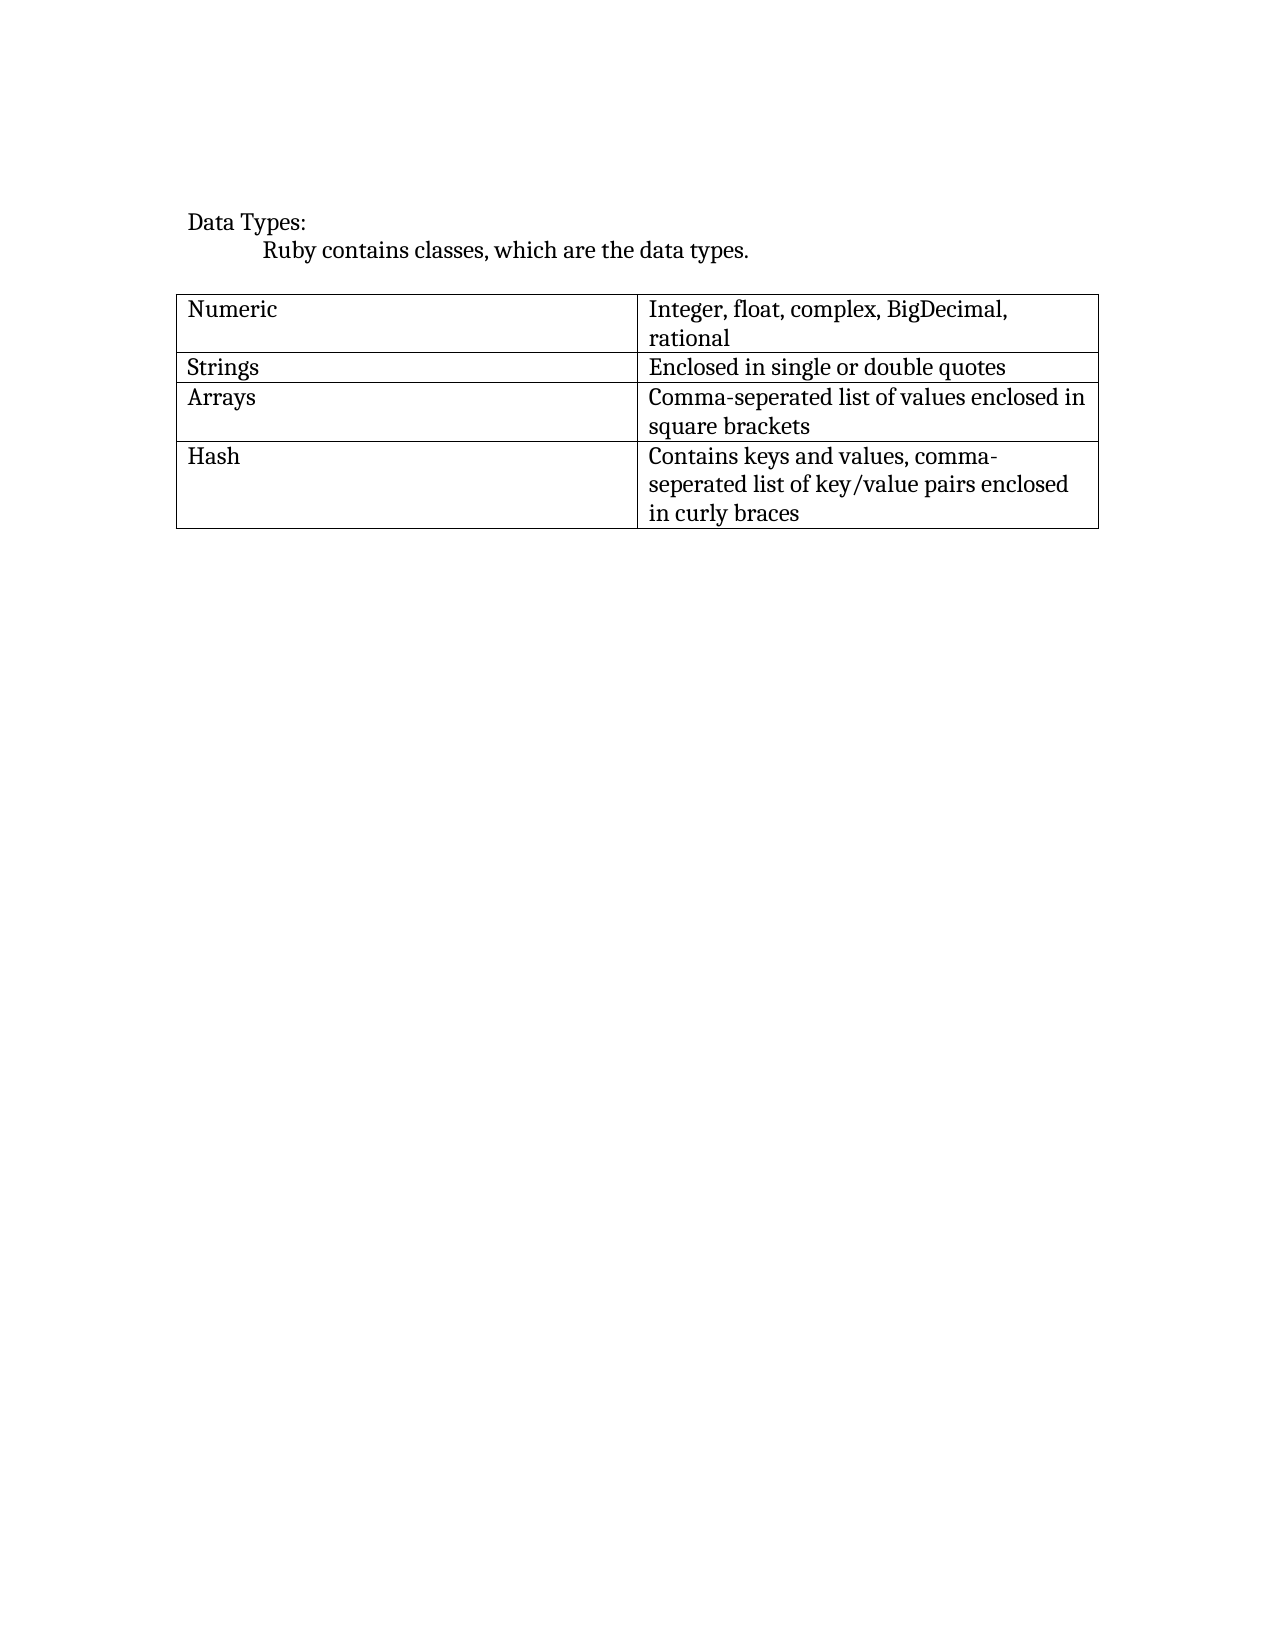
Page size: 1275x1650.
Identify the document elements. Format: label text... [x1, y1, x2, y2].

table_cell Strings [177, 353, 637, 382]
table_cell Arrays [177, 383, 637, 441]
table_header Integer, float, complex, BigDecimal, rational [638, 295, 1098, 352]
text Data Types: [187, 207, 1087, 236]
table_cell Hash [177, 442, 637, 528]
table_header Numeric [177, 295, 637, 352]
table_cell Contains keys and values, comma-seperated list of key/value pairs enclosed in curly braces [638, 442, 1098, 528]
table_cell Enclosed in single or double quotes [638, 353, 1098, 382]
text Ruby contains classes, which are the data types. [187, 236, 1087, 265]
table_cell Comma-seperated list of values enclosed in square brackets [638, 383, 1098, 441]
